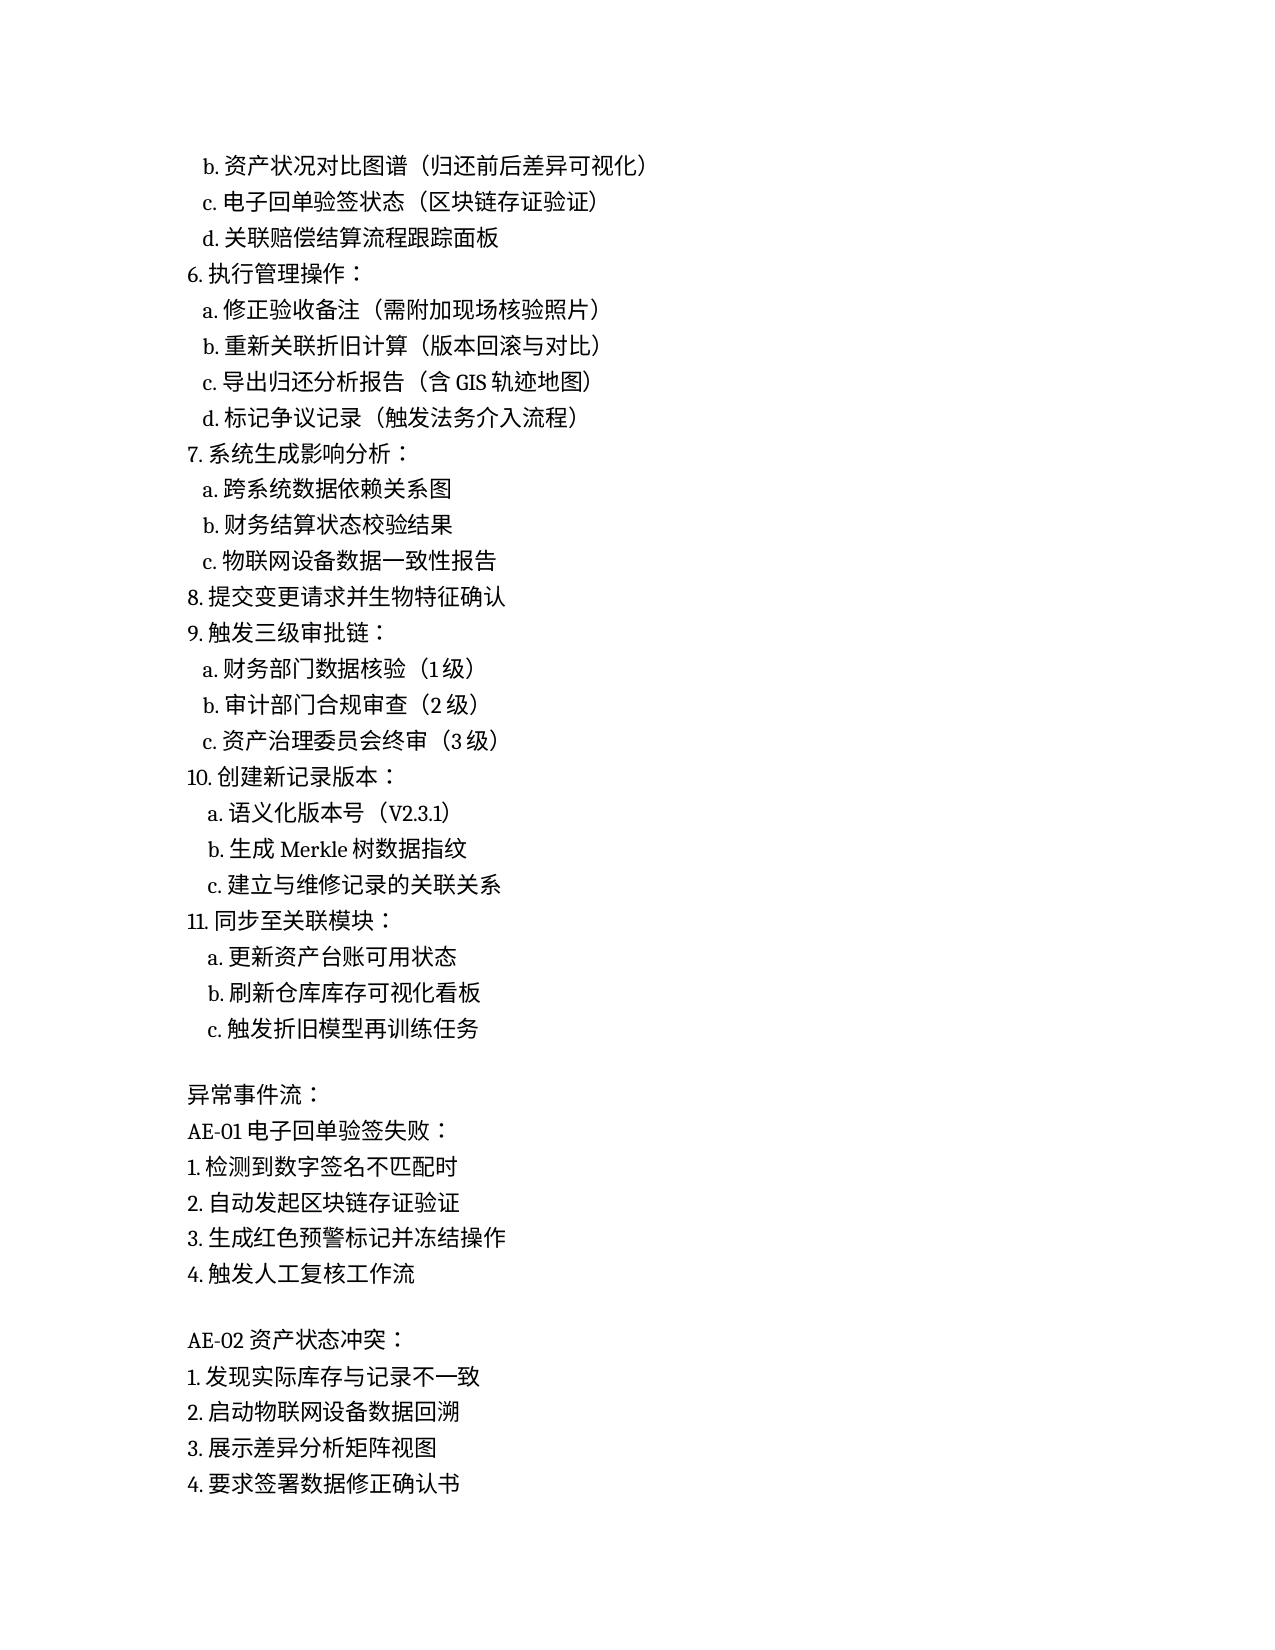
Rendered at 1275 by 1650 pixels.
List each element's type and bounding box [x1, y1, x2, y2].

text [187, 150, 1087, 1499]
